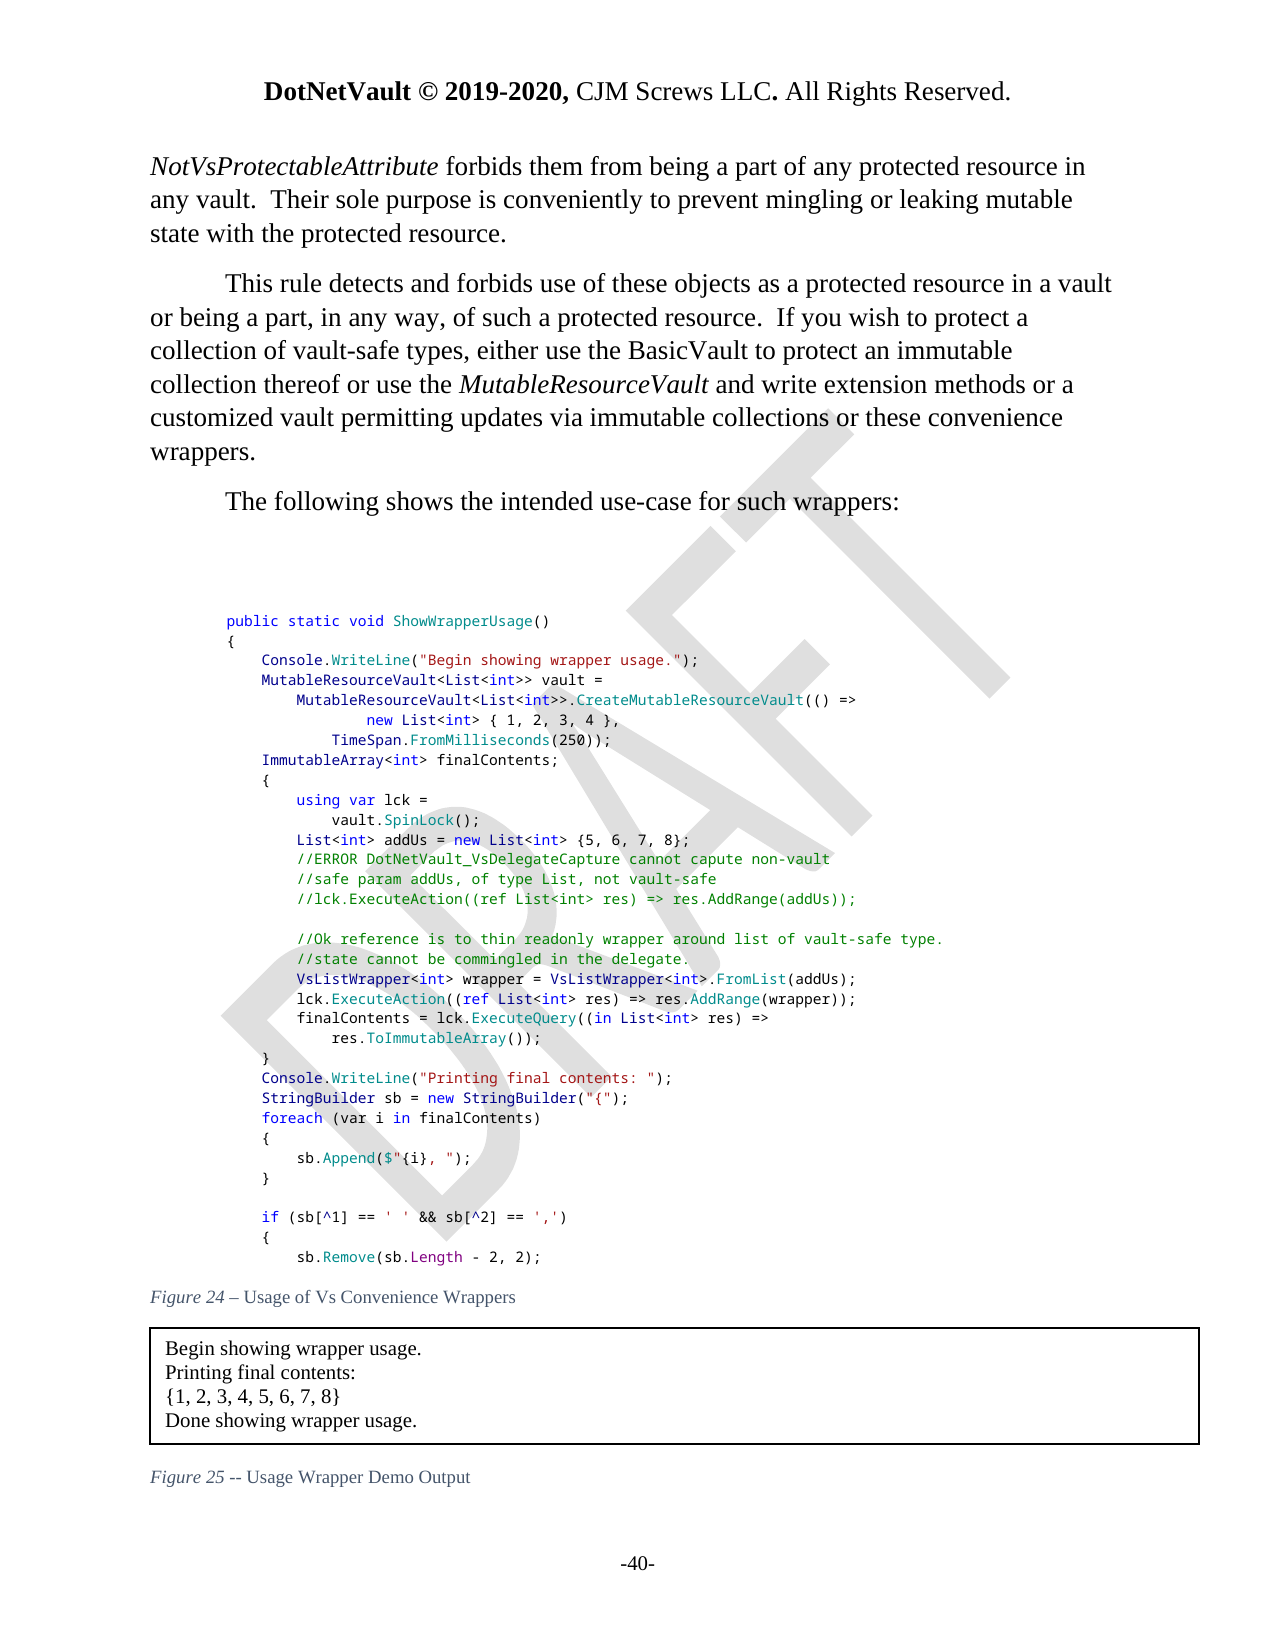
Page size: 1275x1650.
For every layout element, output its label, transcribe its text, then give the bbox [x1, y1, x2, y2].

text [150, 150, 1125, 248]
text This rule detects and forbids use of these objects as a protected resource in a vault or being a part, in any way, of such a protected resource. If you wish to protect a collection of vault-safe types, either use the BasicVault to protect an immutable collection thereof or use the MutableResourceVault and write extension methods or a customized vault permitting updates via immutable collections or these convenience wrappers. [150, 267, 1125, 466]
text Figure 25 -- Usage Wrapper Demo Output [150, 1466, 1125, 1488]
text The following shows the intended use-case for such wrappers: [150, 485, 1125, 516]
text Figure 24 – Usage of Vs Convenience Wrappers [150, 1286, 1125, 1307]
